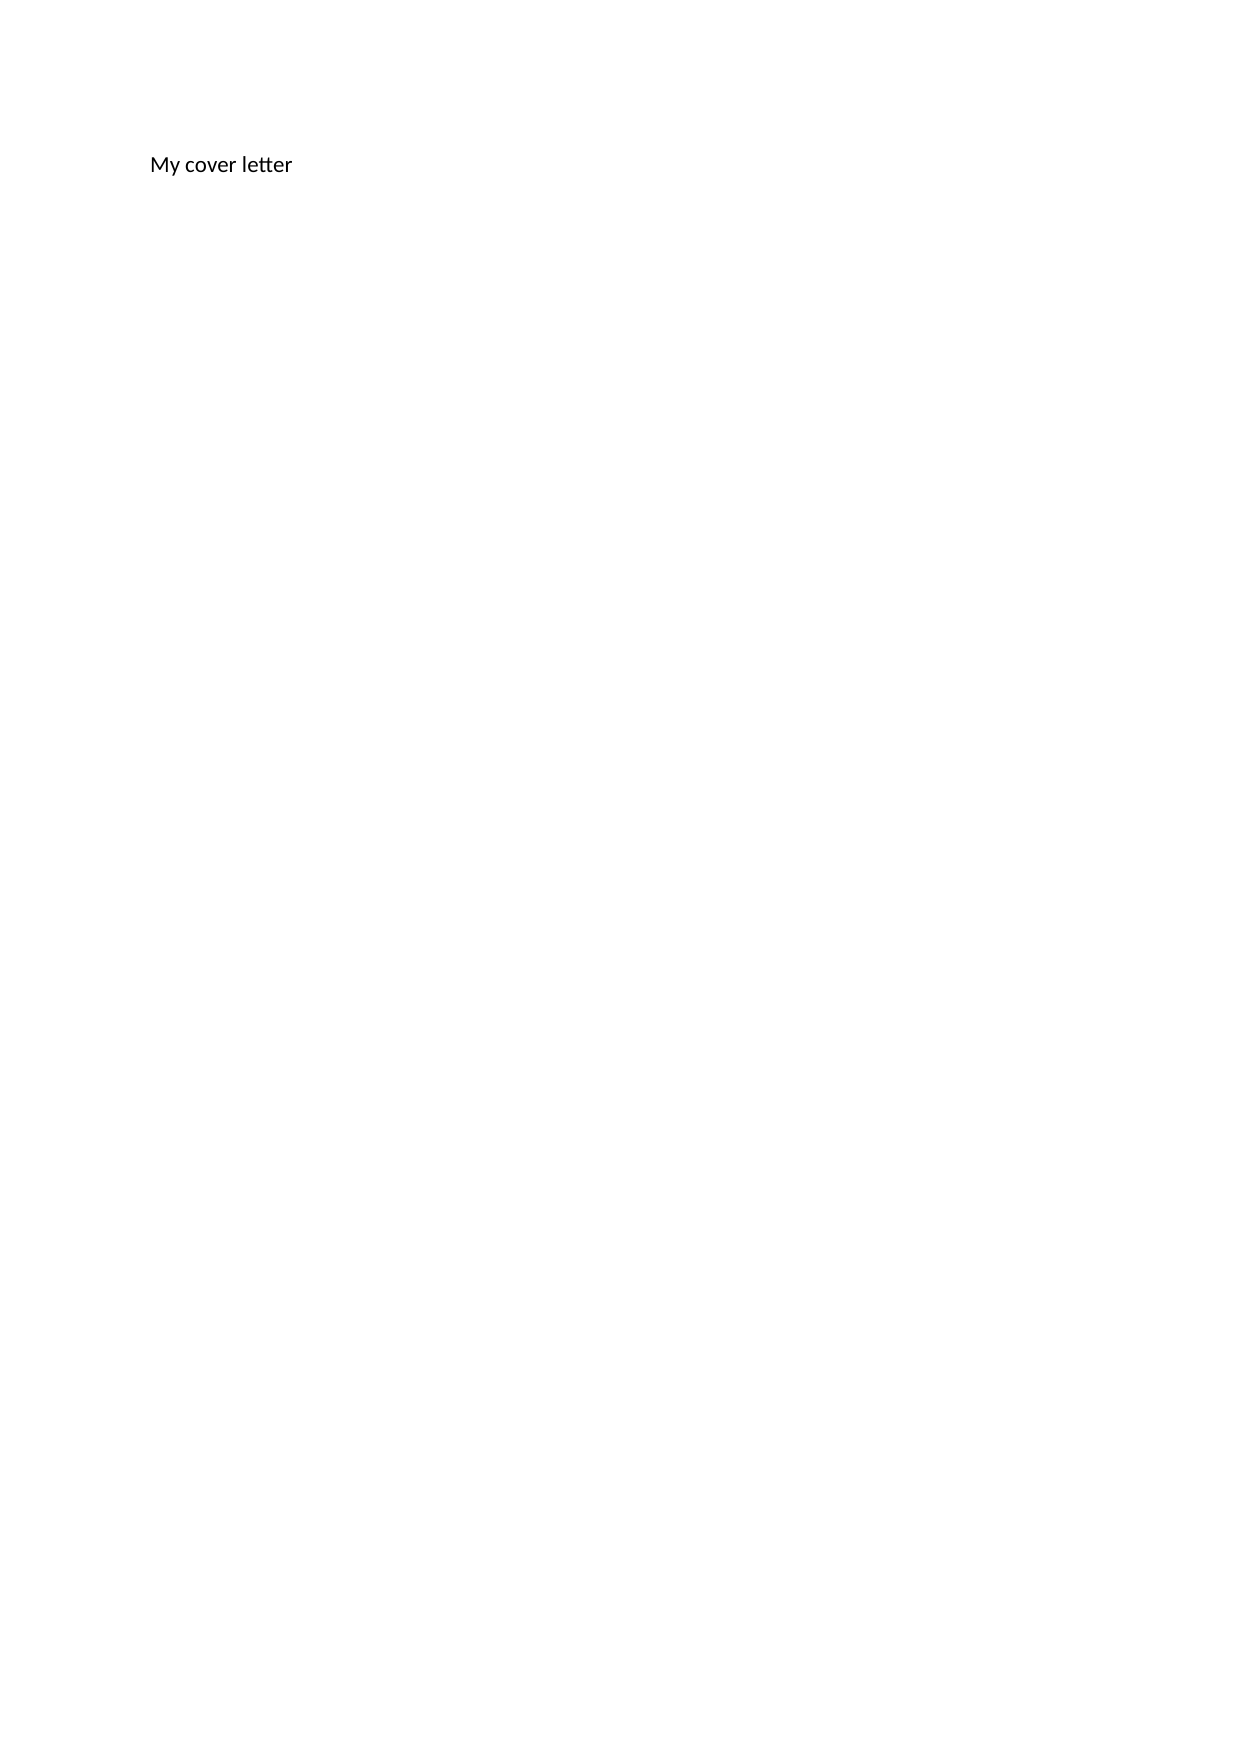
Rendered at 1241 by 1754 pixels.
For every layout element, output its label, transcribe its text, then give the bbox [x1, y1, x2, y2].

text My cover letter [150, 150, 1090, 178]
